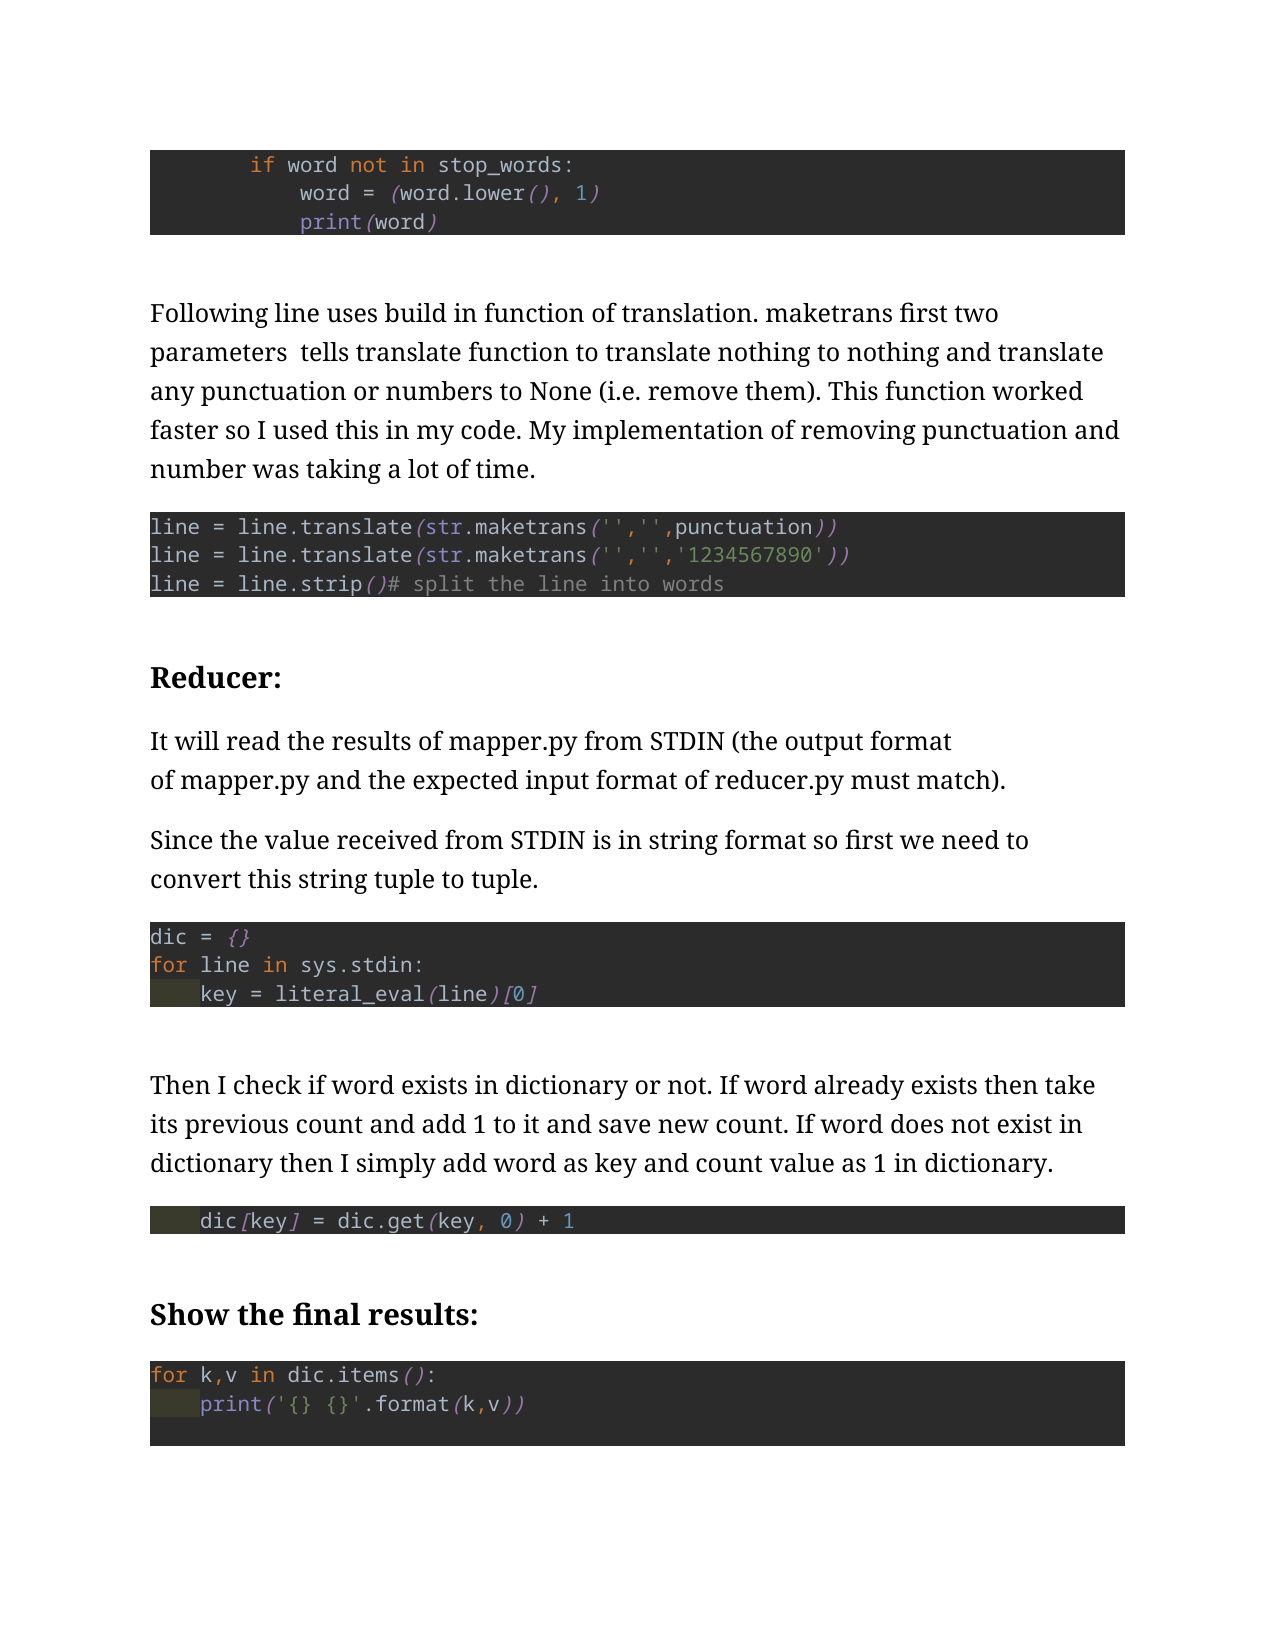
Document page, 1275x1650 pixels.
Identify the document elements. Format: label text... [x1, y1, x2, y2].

text line = line.translate(str.maketrans('','',punctuation)) line = line.translate(str.maketrans('','','1234567890')) line = line.strip()# split the line into words [150, 512, 1125, 597]
text dic[key] = dic.get(key, 0) + 1 [200, 1206, 1125, 1234]
text Show the final results: [150, 1294, 1125, 1334]
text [150, 150, 1125, 235]
text It will read the results of mapper.py from STDIN (the output format of mapper.py and the expected input format of reducer.py must match). [150, 724, 1125, 797]
text for k,v in dic.items(): print('{} {}'.format(k,v)) [150, 1361, 1125, 1417]
text Then I check if word exists in dictionary or not. If word already exists then take its previous count and add 1 to it and save new count. If word does not exist in dictionary then I simply add word as key and count value as 1 in dictionary. [150, 1067, 1125, 1180]
text dic = {} for line in sys.stdin: key = literal_eval(line)[0] [150, 922, 1125, 1007]
text Reducer: [150, 657, 1125, 697]
text Since the value received from STDIN is in string format so first we need to convert this string tuple to tuple. [150, 823, 1125, 896]
text Following line uses build in function of translation. maketrans first two parameters tells translate function to translate nothing to nothing and translate any punctuation or numbers to None (i.e. remove them). This function worked faster so I used this in my code. My implementation of removing punctuation and number was taking a lot of time. [150, 295, 1125, 486]
